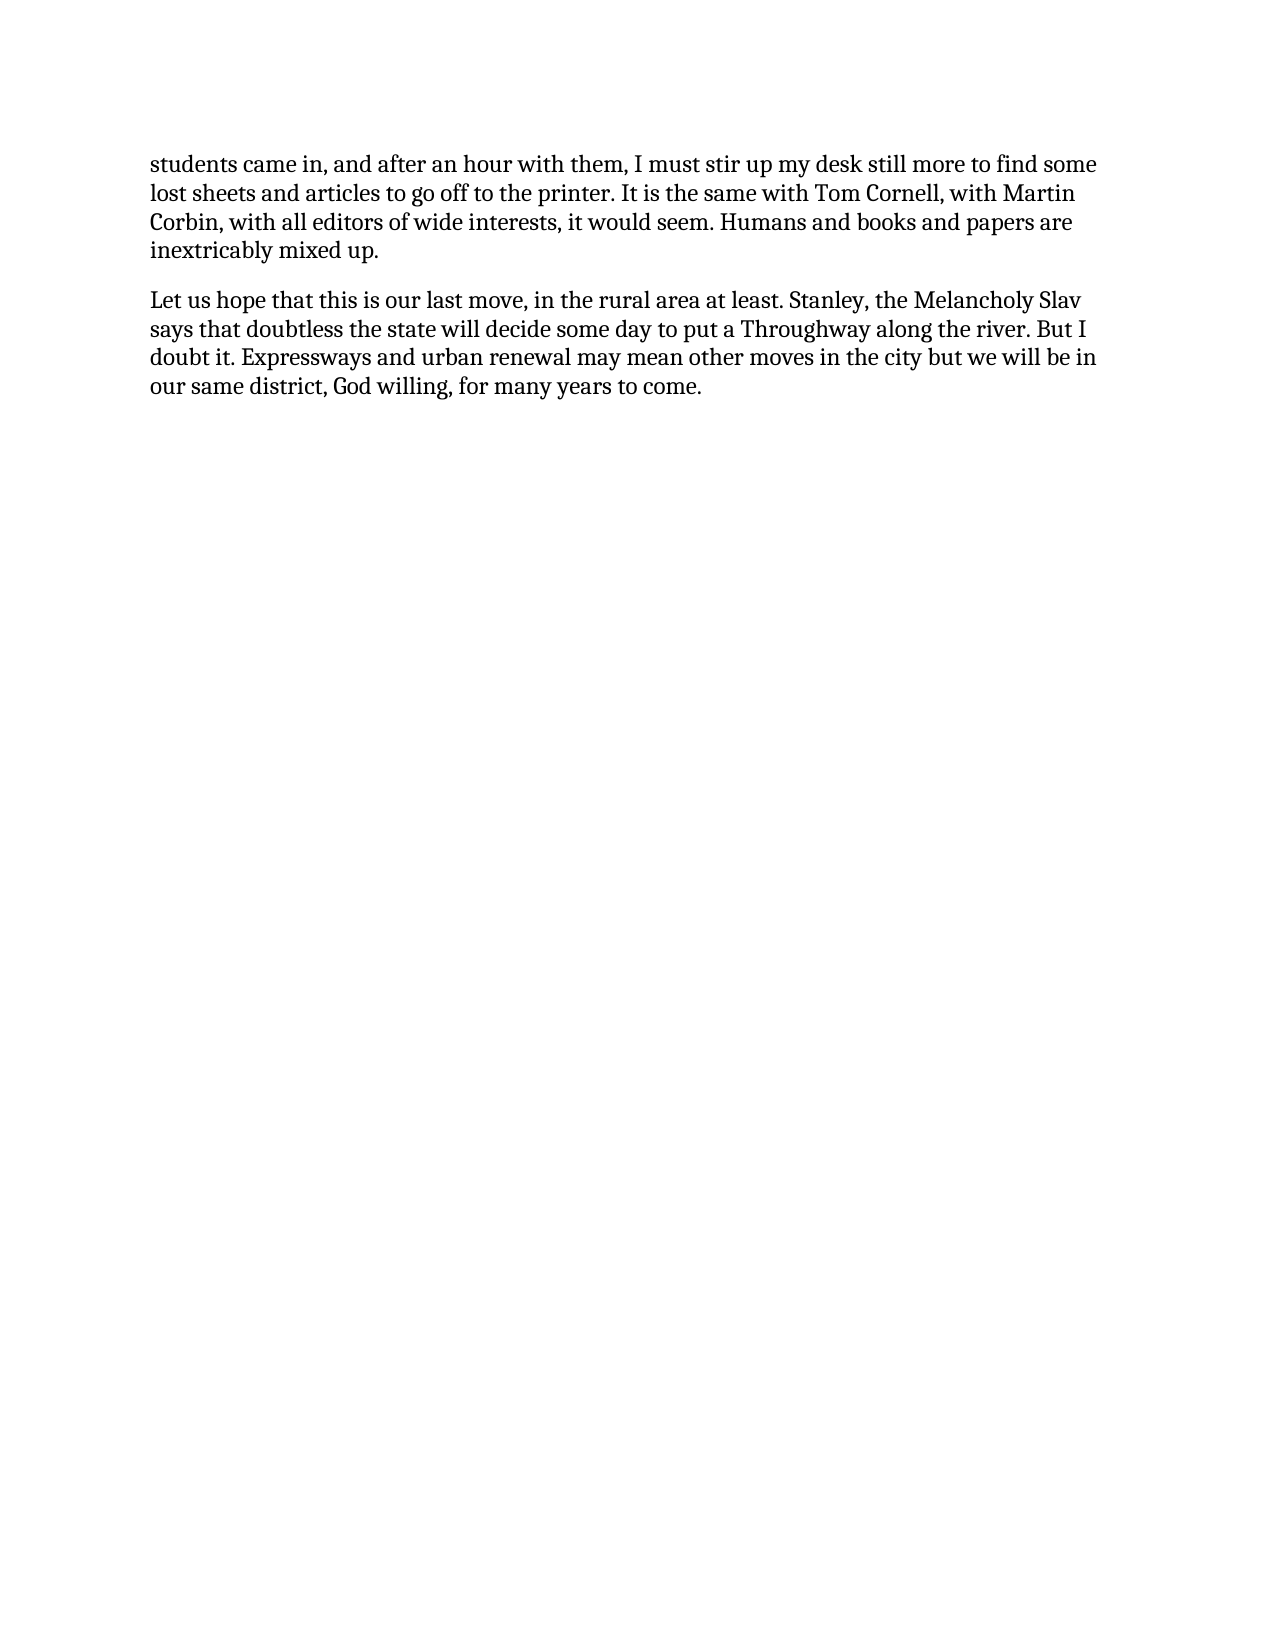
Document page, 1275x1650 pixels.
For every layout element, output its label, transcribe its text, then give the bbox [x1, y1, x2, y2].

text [150, 150, 1125, 265]
text Let us hope that this is our last move, in the rural area at least. Stanley, the Melancholy Slav says that doubtless the state will decide some day to put a Throughway along the river. But I doubt it. Expressways and urban renewal may mean other moves in the city but we will be in our same district, God willing, for many years to come. [150, 286, 1125, 401]
